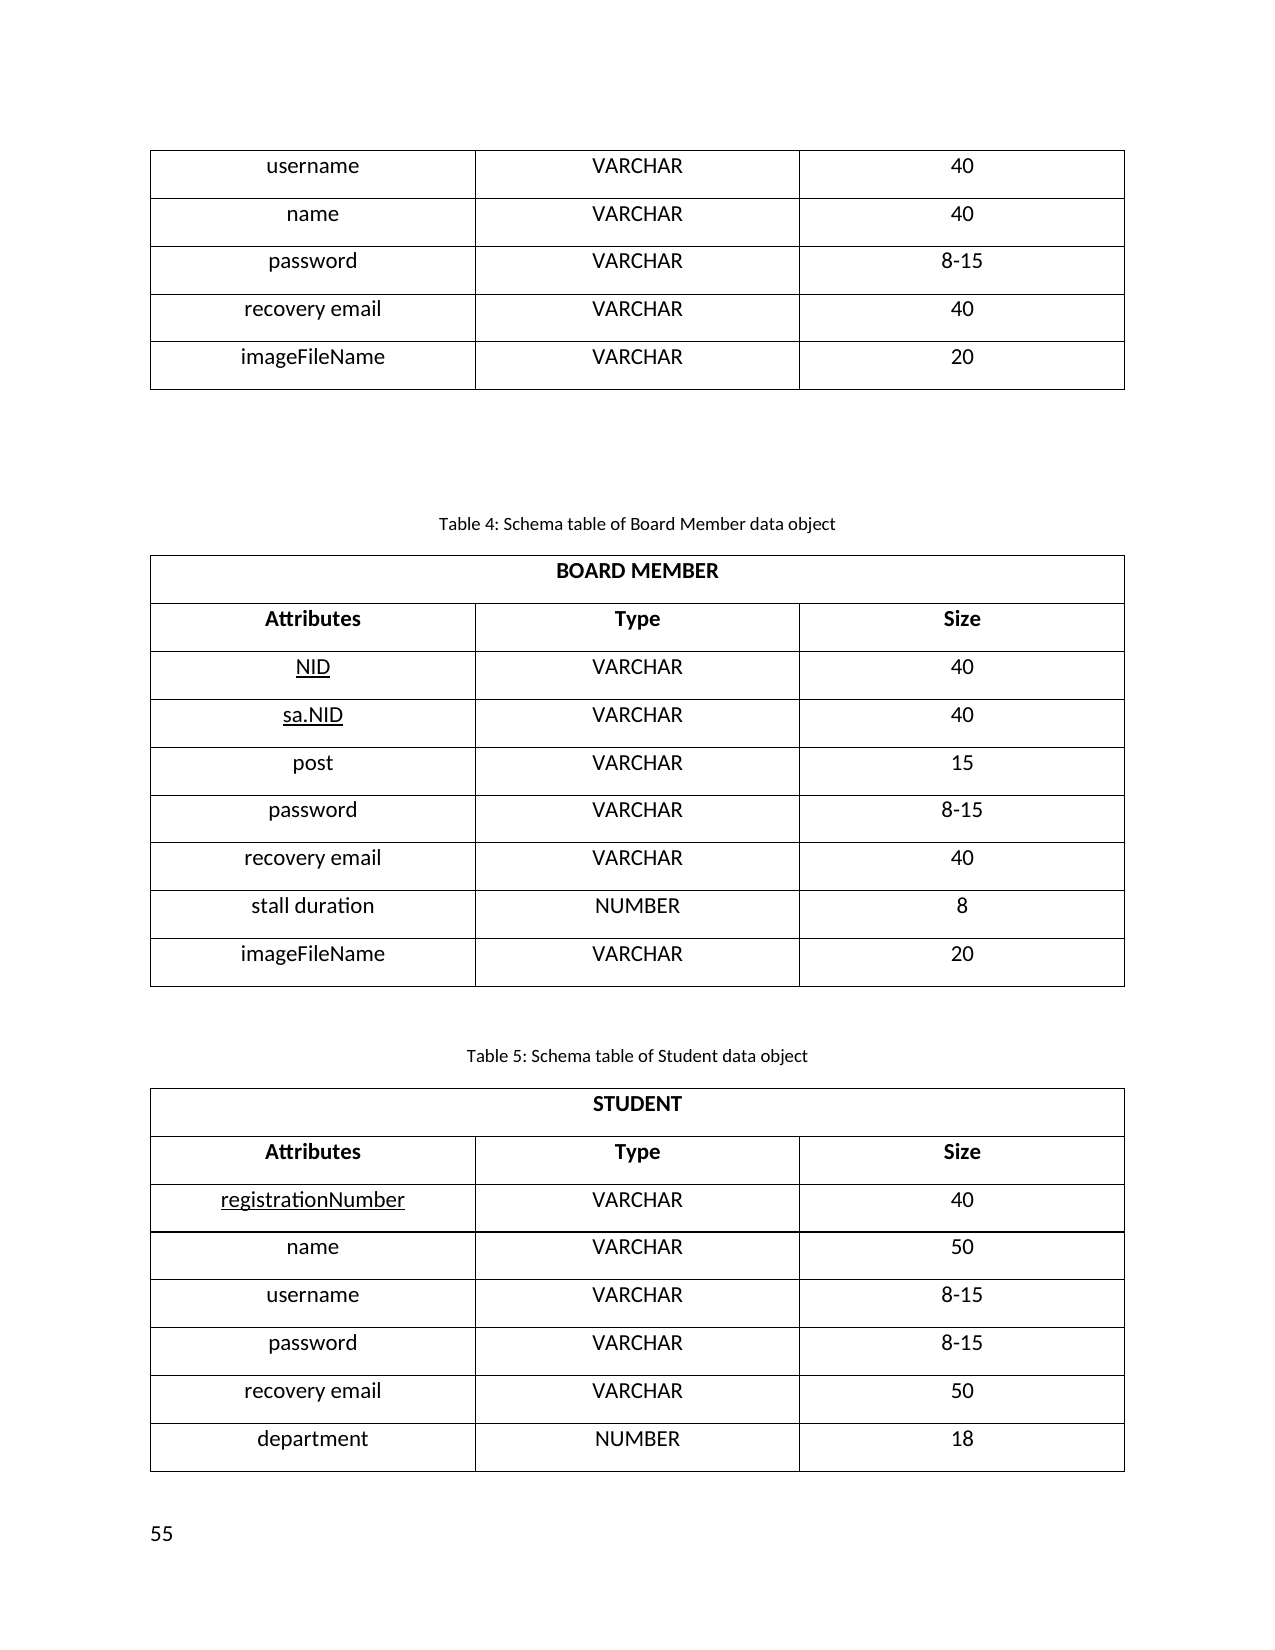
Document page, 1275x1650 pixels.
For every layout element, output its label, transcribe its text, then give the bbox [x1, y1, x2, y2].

table_cell imageFileName [151, 939, 475, 986]
table_cell VARCHAR [476, 939, 799, 986]
table_cell VARCHAR [476, 1185, 799, 1231]
table_cell VARCHAR [476, 843, 799, 890]
table_header BOARD MEMBER [151, 556, 1124, 603]
table_cell VARCHAR [476, 652, 799, 699]
table_cell Type [476, 604, 799, 651]
table_cell recovery email [151, 843, 475, 890]
table_cell VARCHAR [476, 1233, 799, 1279]
table_cell VARCHAR [476, 1376, 799, 1423]
table_cell VARCHAR [476, 295, 799, 341]
table_cell 50 [800, 1376, 1124, 1423]
table_cell recovery email [151, 1376, 475, 1423]
table_cell 20 [800, 342, 1124, 389]
table_cell name [151, 199, 475, 246]
table_cell Type [476, 1137, 799, 1184]
table_cell Attributes [151, 604, 475, 651]
table_cell password [151, 247, 475, 293]
table_cell post [151, 748, 475, 794]
table_cell NID [151, 652, 475, 699]
table_cell password [151, 796, 475, 842]
table_cell sa.NID [151, 700, 475, 747]
table_cell 8 [800, 891, 1124, 938]
table_cell 15 [800, 748, 1124, 794]
table_cell NUMBER [476, 1424, 799, 1471]
table_cell VARCHAR [476, 247, 799, 293]
table_cell 40 [800, 700, 1124, 747]
table_cell 40 [800, 652, 1124, 699]
text Table 5: Schema table of Student data object [150, 1044, 1125, 1067]
table_cell username [151, 151, 475, 198]
table_cell imageFileName [151, 342, 475, 389]
table_header STUDENT [151, 1089, 1124, 1136]
table_cell 8-15 [800, 1328, 1124, 1375]
table_cell Size [800, 1137, 1124, 1184]
table_cell 40 [800, 295, 1124, 341]
table_cell 8-15 [800, 1280, 1124, 1327]
table_cell VARCHAR [476, 342, 799, 389]
text Table 4: Schema table of Board Member data object [150, 512, 1125, 534]
table_cell department [151, 1424, 475, 1471]
table_cell VARCHAR [476, 1280, 799, 1327]
table_cell VARCHAR [476, 748, 799, 794]
table_cell 8-15 [800, 247, 1124, 293]
table_cell name [151, 1233, 475, 1279]
table_cell registrationNumber [151, 1185, 475, 1231]
table_cell username [151, 1280, 475, 1327]
table_cell 8-15 [800, 796, 1124, 842]
table_cell stall duration [151, 891, 475, 938]
table_cell VARCHAR [476, 151, 799, 198]
table_cell 20 [800, 939, 1124, 986]
table_cell VARCHAR [476, 1328, 799, 1375]
table_cell password [151, 1328, 475, 1375]
table_cell Size [800, 604, 1124, 651]
table_cell VARCHAR [476, 796, 799, 842]
table_cell 40 [800, 199, 1124, 246]
table_cell 40 [800, 843, 1124, 890]
table_cell VARCHAR [476, 199, 799, 246]
table_cell recovery email [151, 295, 475, 341]
table_cell 50 [800, 1233, 1124, 1279]
table_cell 40 [800, 151, 1124, 198]
table_cell 18 [800, 1424, 1124, 1471]
table_cell NUMBER [476, 891, 799, 938]
table_cell VARCHAR [476, 700, 799, 747]
table_cell Attributes [151, 1137, 475, 1184]
table_cell 40 [800, 1185, 1124, 1231]
